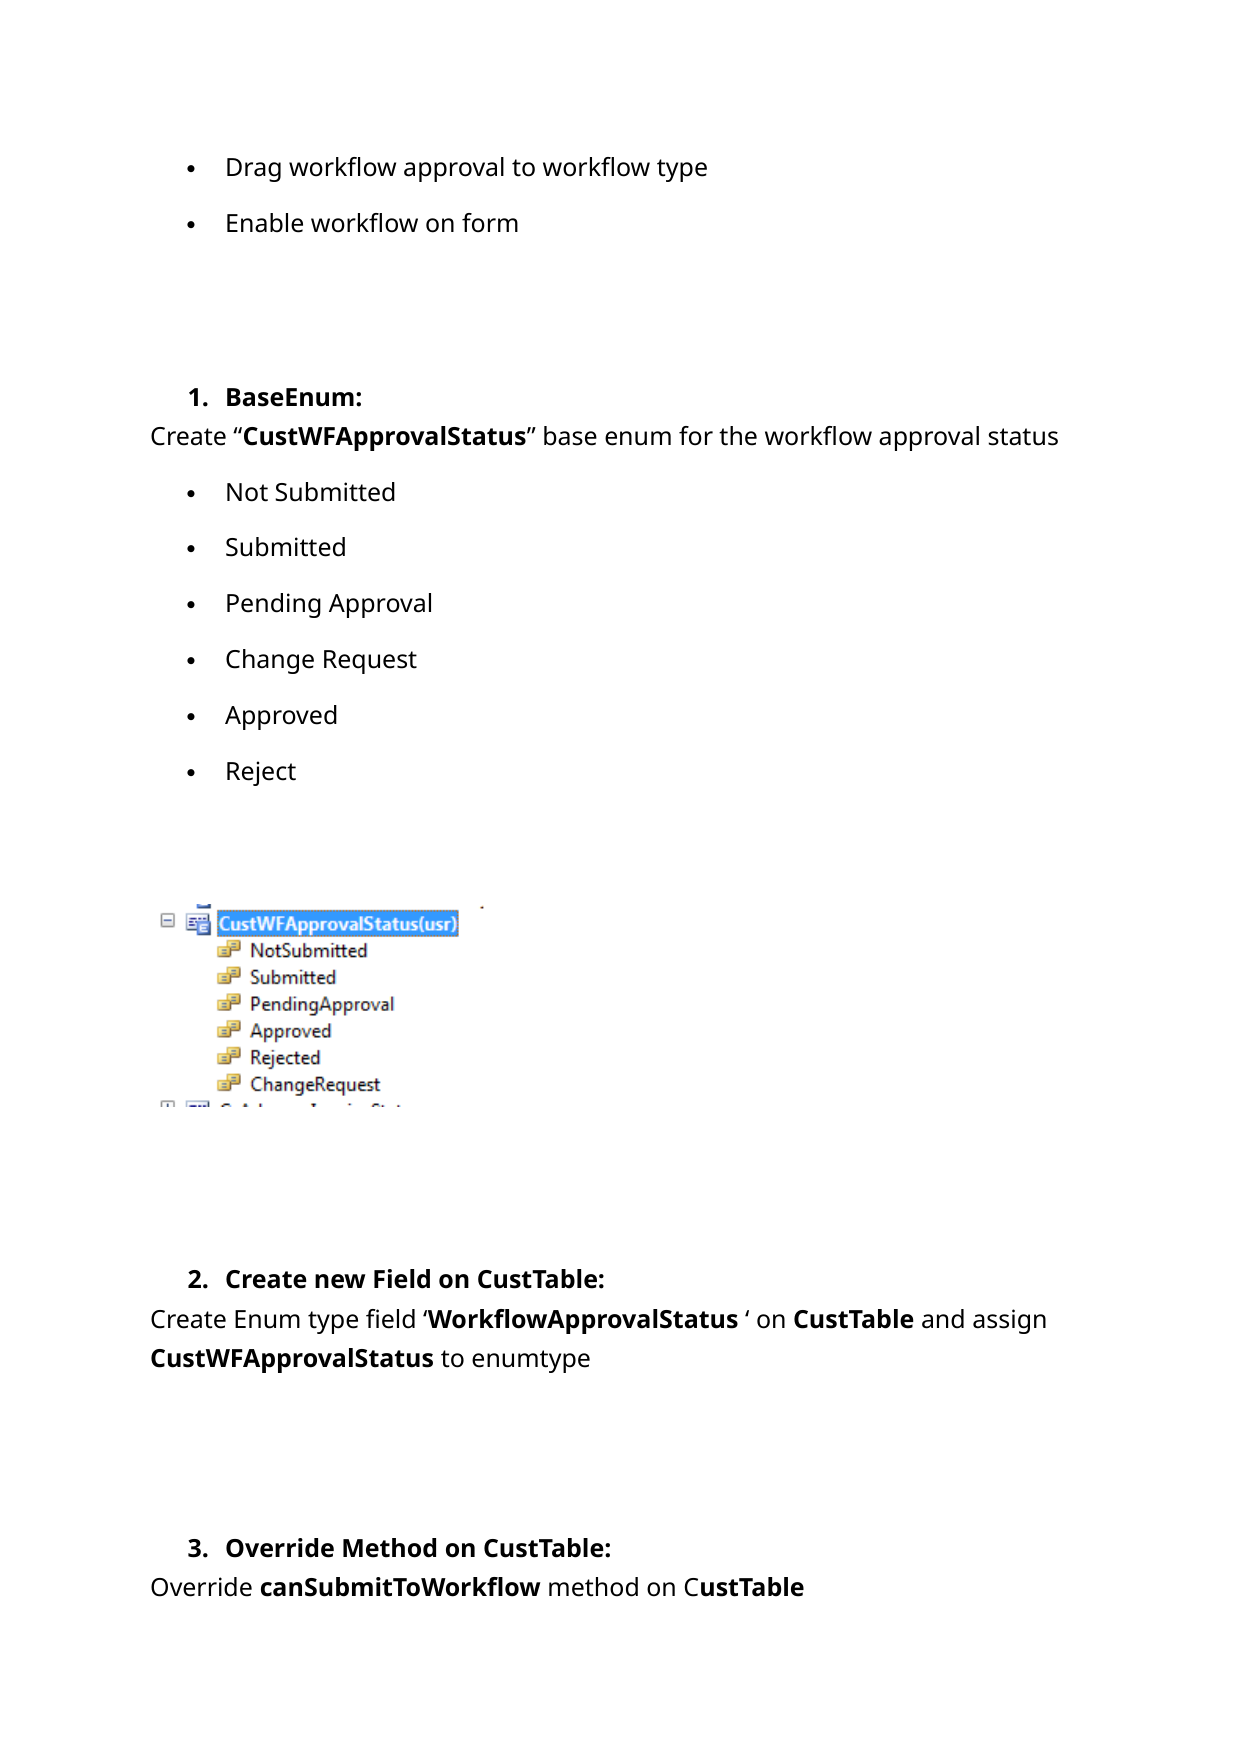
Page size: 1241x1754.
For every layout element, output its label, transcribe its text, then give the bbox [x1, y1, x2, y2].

list Pending Approval [187, 586, 1090, 620]
text Create Enum type field ‘WorkflowApprovalStatus ‘ on CustTable and assign CustWFApprovalStatus to enumtype [150, 1301, 1090, 1374]
list BaseEnum: [187, 379, 1090, 413]
list Submitted [187, 530, 1090, 564]
list Change Request [187, 642, 1090, 676]
list Not Submitted [187, 474, 1090, 508]
list Reject [187, 753, 1090, 787]
text Override canSubmitToWorkflow method on CustTable [150, 1570, 1090, 1604]
list Create new Field on CustTable: [187, 1262, 1090, 1296]
list Override Method on CustTable: [187, 1531, 1090, 1564]
list Enable workflow on form [187, 206, 1090, 240]
text Create “CustWFApprovalStatus” base enum for the workflow approval status [150, 418, 1090, 452]
picture [150, 904, 484, 1107]
list Approved [187, 697, 1090, 732]
list Drag workflow approval to workflow type [187, 150, 1090, 184]
